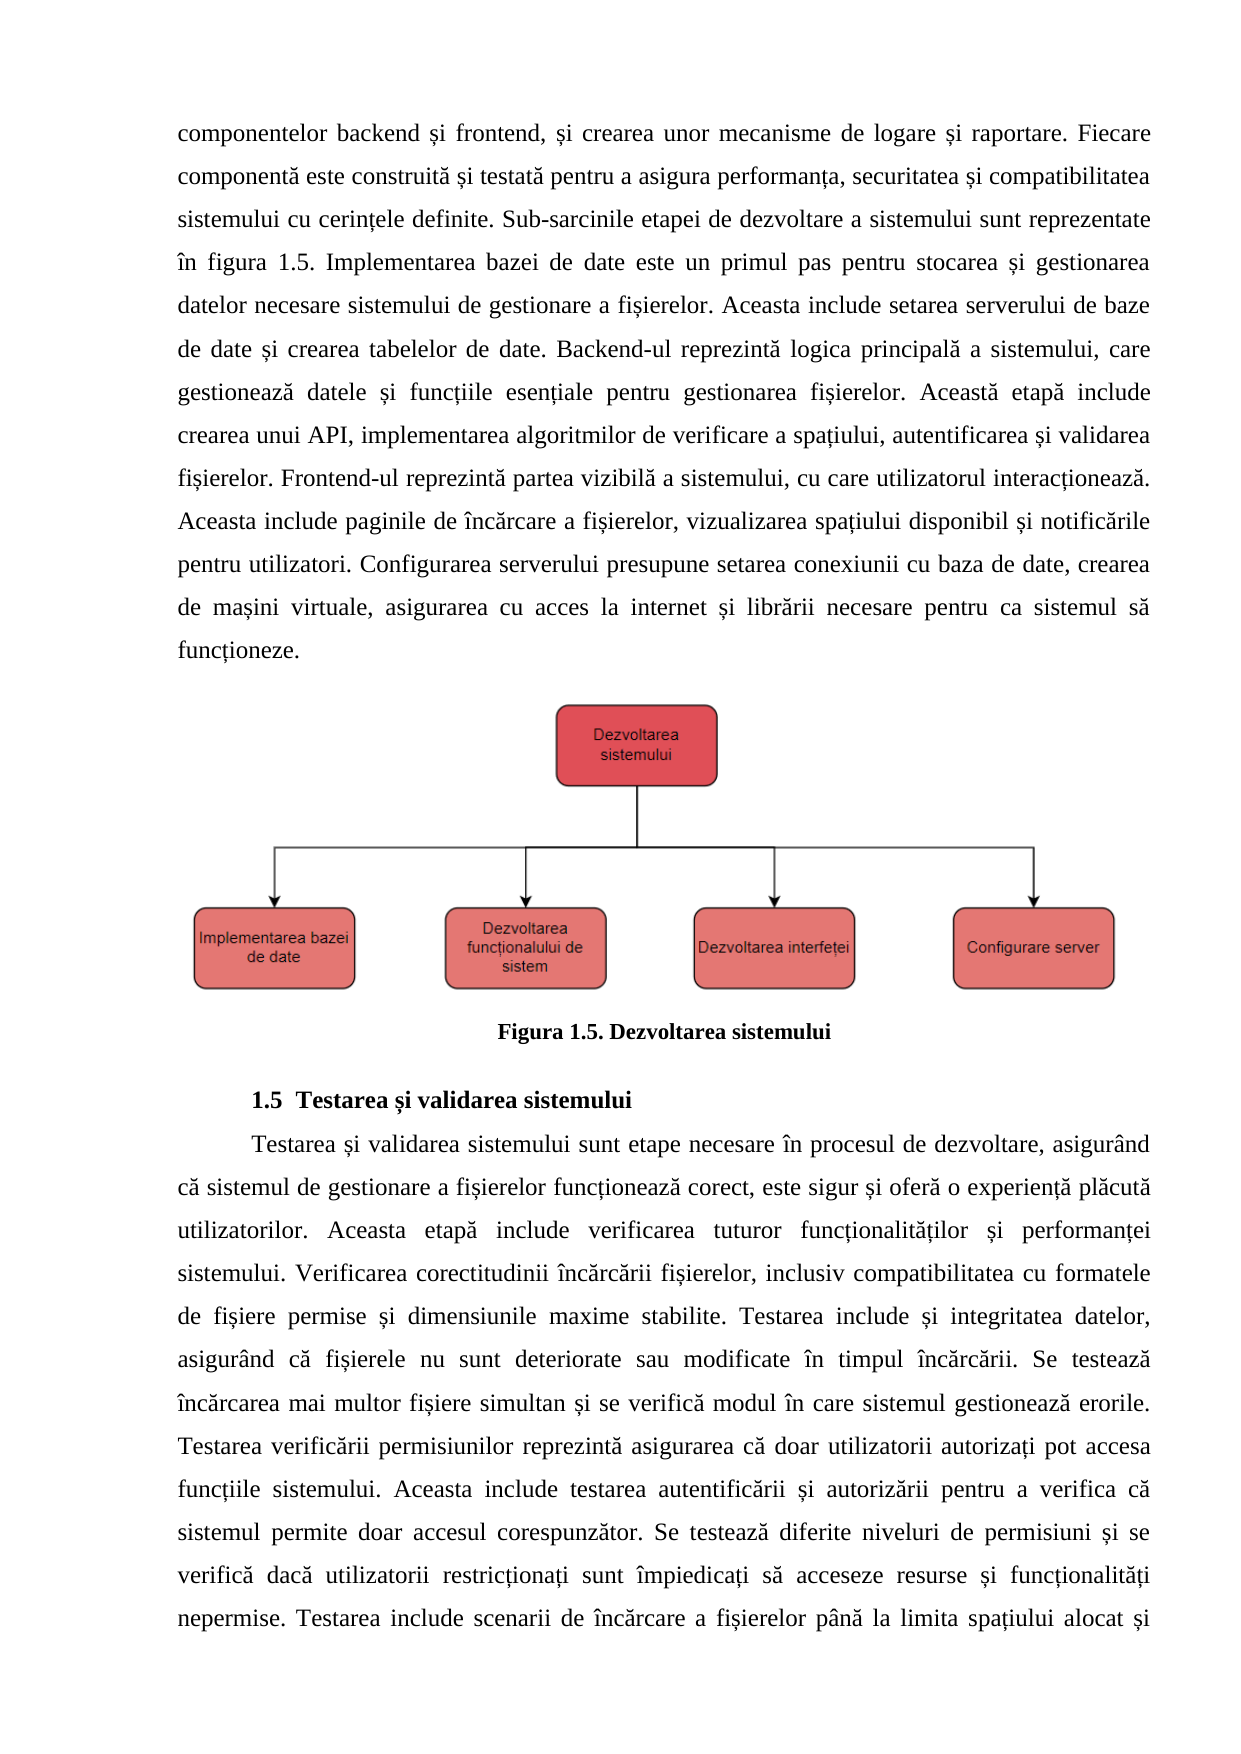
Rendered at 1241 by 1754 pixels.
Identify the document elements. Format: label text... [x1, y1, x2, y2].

text Figura 1.5. Dezvoltarea sistemului [177, 1019, 1152, 1044]
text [177, 1129, 1152, 1632]
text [177, 118, 1152, 664]
text Testarea și validarea sistemului [251, 1086, 1152, 1114]
picture [177, 678, 1152, 1019]
